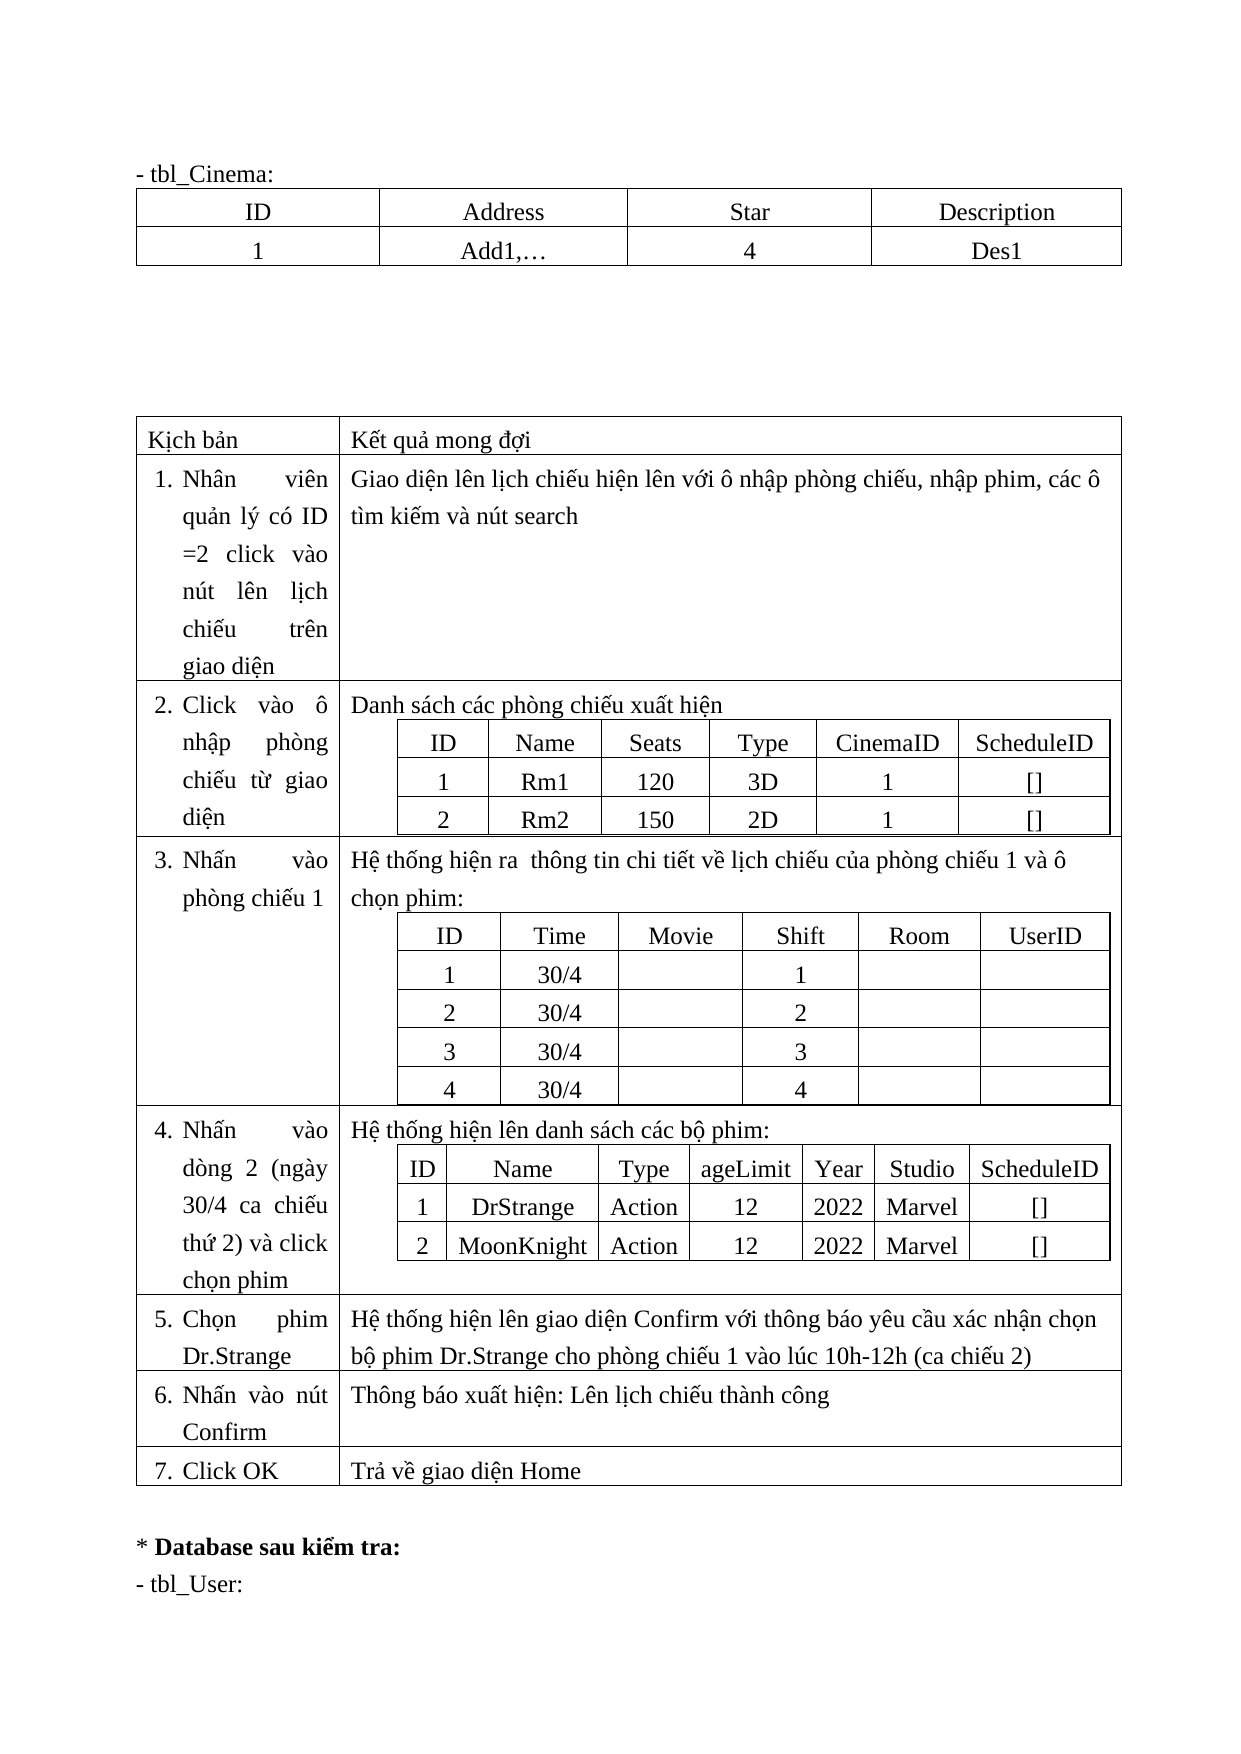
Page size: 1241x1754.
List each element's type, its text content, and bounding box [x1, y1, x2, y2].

table_cell Hệ thống hiện lên danh sách các bộ phim: [340, 1106, 1121, 1294]
table_cell 1 [137, 227, 379, 264]
table_cell Nhấn vào nút Confirm [137, 1371, 339, 1446]
table_header Address [380, 189, 627, 226]
list - tbl_Cinema: [136, 150, 1122, 187]
table_cell Nhân viên quản lý có ID =2 click vào nút lên lịch chiếu trên giao diện [137, 455, 339, 680]
table_cell Nhấn vào dòng 2 (ngày 30/4 ca chiếu thứ 2) và click chọn phim [137, 1106, 339, 1294]
table_cell Thông báo xuất hiện: Lên lịch chiếu thành công [340, 1371, 1121, 1446]
table_cell Hệ thống hiện ra thông tin chi tiết về lịch chiếu của phòng chiếu 1 và ô chọn phim: [340, 837, 1121, 1105]
table_cell Des1 [872, 227, 1121, 264]
table_header Kết quả mong đợi [340, 417, 1121, 454]
table_cell Nhấn vào phòng chiếu 1 [137, 837, 339, 1105]
list - tbl_User: [136, 1561, 1122, 1598]
table_cell Hệ thống hiện lên giao diện Confirm với thông báo yêu cầu xác nhận chọn bộ phim Dr.Strange cho phòng chiếu 1 vào lúc 10h-12h (ca chiếu 2) [340, 1295, 1121, 1370]
table_header ID [137, 189, 379, 226]
list * Database sau kiểm tra: [136, 1523, 1122, 1561]
table_cell Add1,… [380, 227, 627, 264]
table_header Description [872, 189, 1121, 226]
table_cell Chọn phim Dr.Strange [137, 1295, 339, 1370]
table_cell 4 [628, 227, 871, 264]
table_cell Giao diện lên lịch chiếu hiện lên với ô nhập phòng chiếu, nhập phim, các ô tìm kiếm và nút search [340, 455, 1121, 680]
table_header Kịch bản [137, 417, 339, 454]
table_cell Trả về giao diện Home [340, 1447, 1121, 1484]
table_cell Click vào ô nhập phòng chiếu từ giao diện [137, 681, 339, 836]
table_cell Click OK [137, 1447, 339, 1484]
table_cell Danh sách các phòng chiếu xuất hiện [340, 681, 1121, 836]
table_header Star [628, 189, 871, 226]
